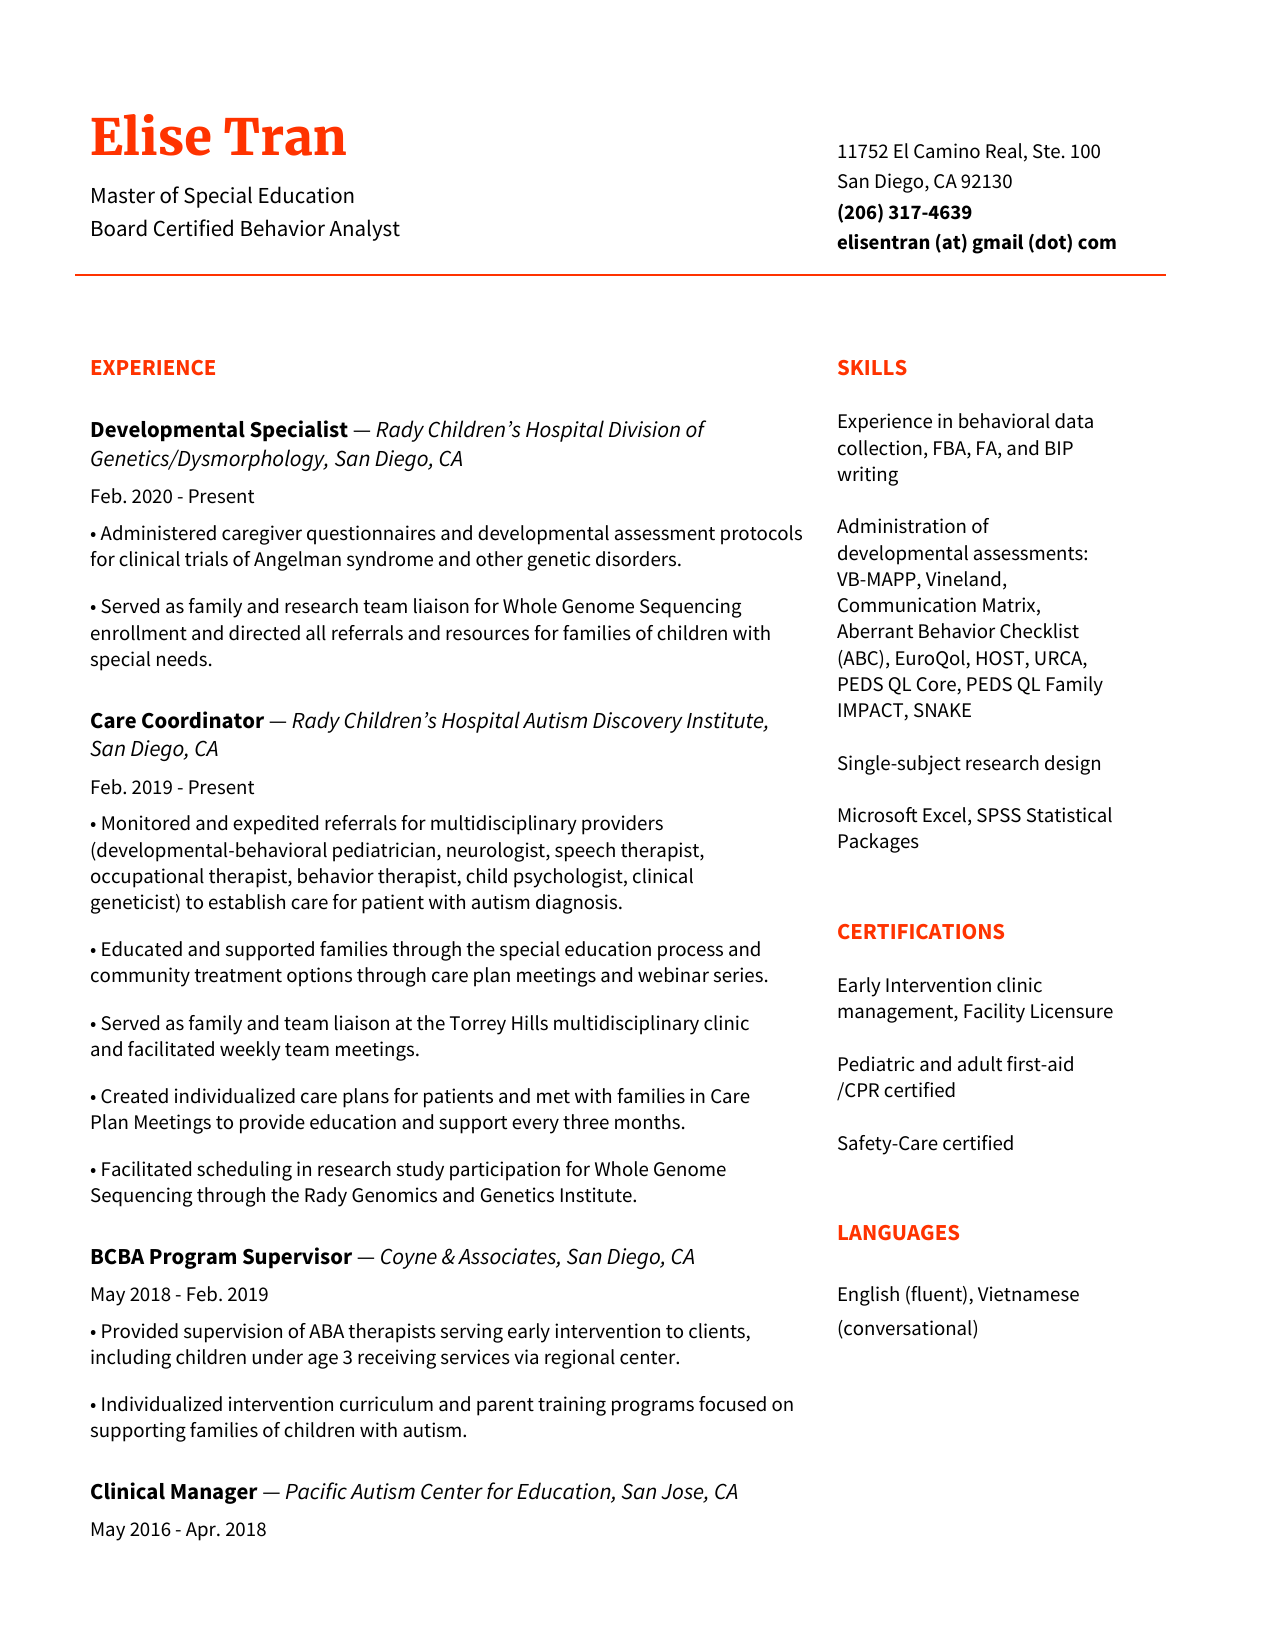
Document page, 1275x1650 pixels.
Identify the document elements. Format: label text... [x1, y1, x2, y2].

table_header 11752 El Camino Real, Ste. 100 San Diego, CA 92130 ‪(206) 317-4639‬ elisentran (at) gmail (dot) com [822, 91, 1166, 273]
table_header Elise Tran Master of Special Education Board Certified Behavior Analyst [75, 91, 822, 273]
